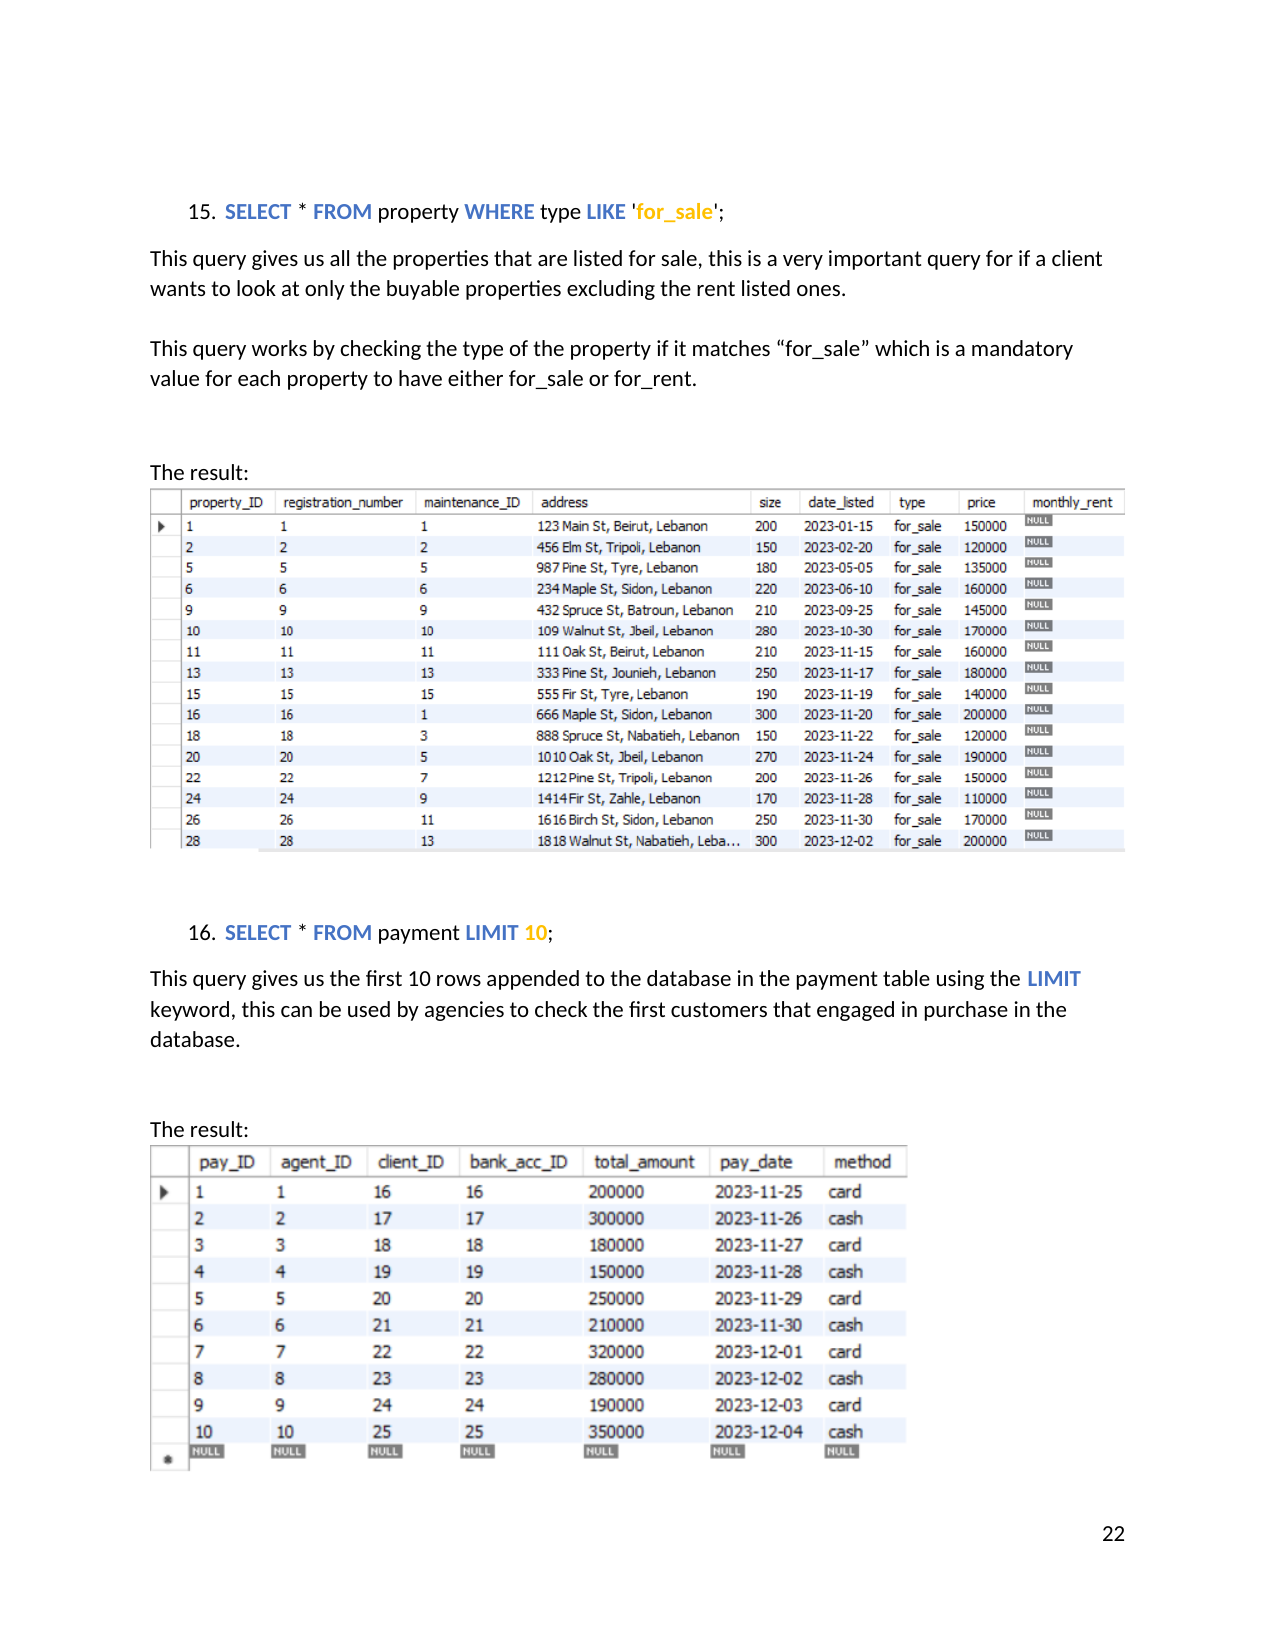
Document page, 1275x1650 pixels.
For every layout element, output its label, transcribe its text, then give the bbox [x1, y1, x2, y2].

text This query gives us all the properties that are listed for sale, this is a very important query for if a client wants to look at only the buyable properties excluding the rent listed ones. This query works by checking the type of the property if it matches “for_sale” which is a mandatory value for each property to have either for_sale or for_rent. [150, 244, 1125, 393]
list SELECT * FROM property WHERE type LIKE 'for_sale'; [187, 197, 1125, 225]
picture [150, 488, 1125, 852]
picture [150, 1145, 908, 1475]
text The result: [150, 458, 1125, 488]
list SELECT * FROM payment LIMIT 10; [187, 918, 1125, 946]
